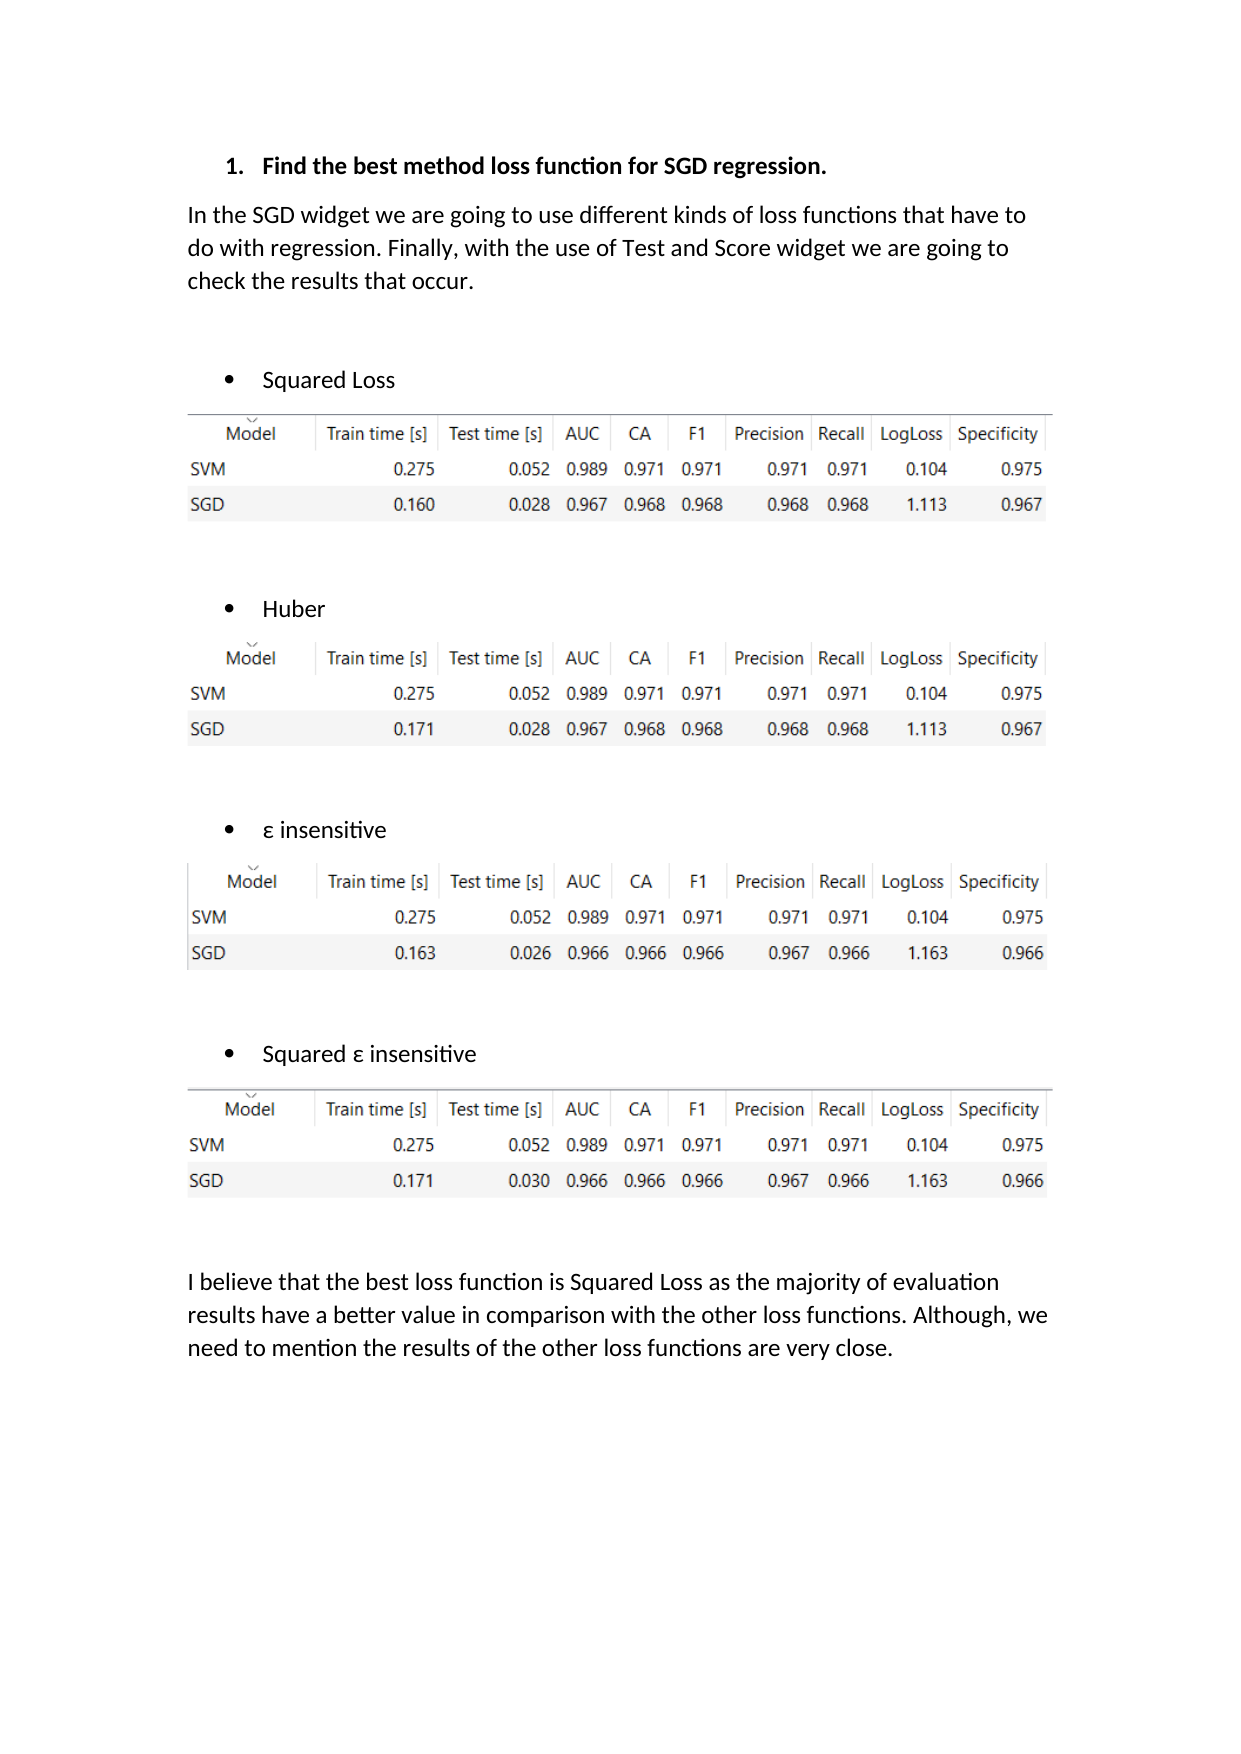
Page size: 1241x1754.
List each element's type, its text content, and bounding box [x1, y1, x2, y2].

picture [187, 414, 1053, 525]
text I believe that the best loss function is Squared Loss as the majority of evaluation results have a better value in comparison with the other loss functions. Although, we need to mention the results of the other loss functions are very close. [187, 1267, 1053, 1363]
list Squared Loss [225, 364, 1053, 395]
list Find the best method loss function for SGD regression. [225, 150, 1053, 181]
text In the SGD widget we are going to use different kinds of loss functions that have to do with regression. Finally, with the use of Test and Score widget we are going to check the results that occur. [187, 199, 1053, 296]
picture [187, 1087, 1053, 1199]
list Huber [225, 593, 1053, 623]
list Squared ε insensitive [225, 1038, 1053, 1068]
picture [187, 863, 1053, 970]
list ε insensitive [225, 814, 1053, 845]
picture [187, 642, 1053, 746]
